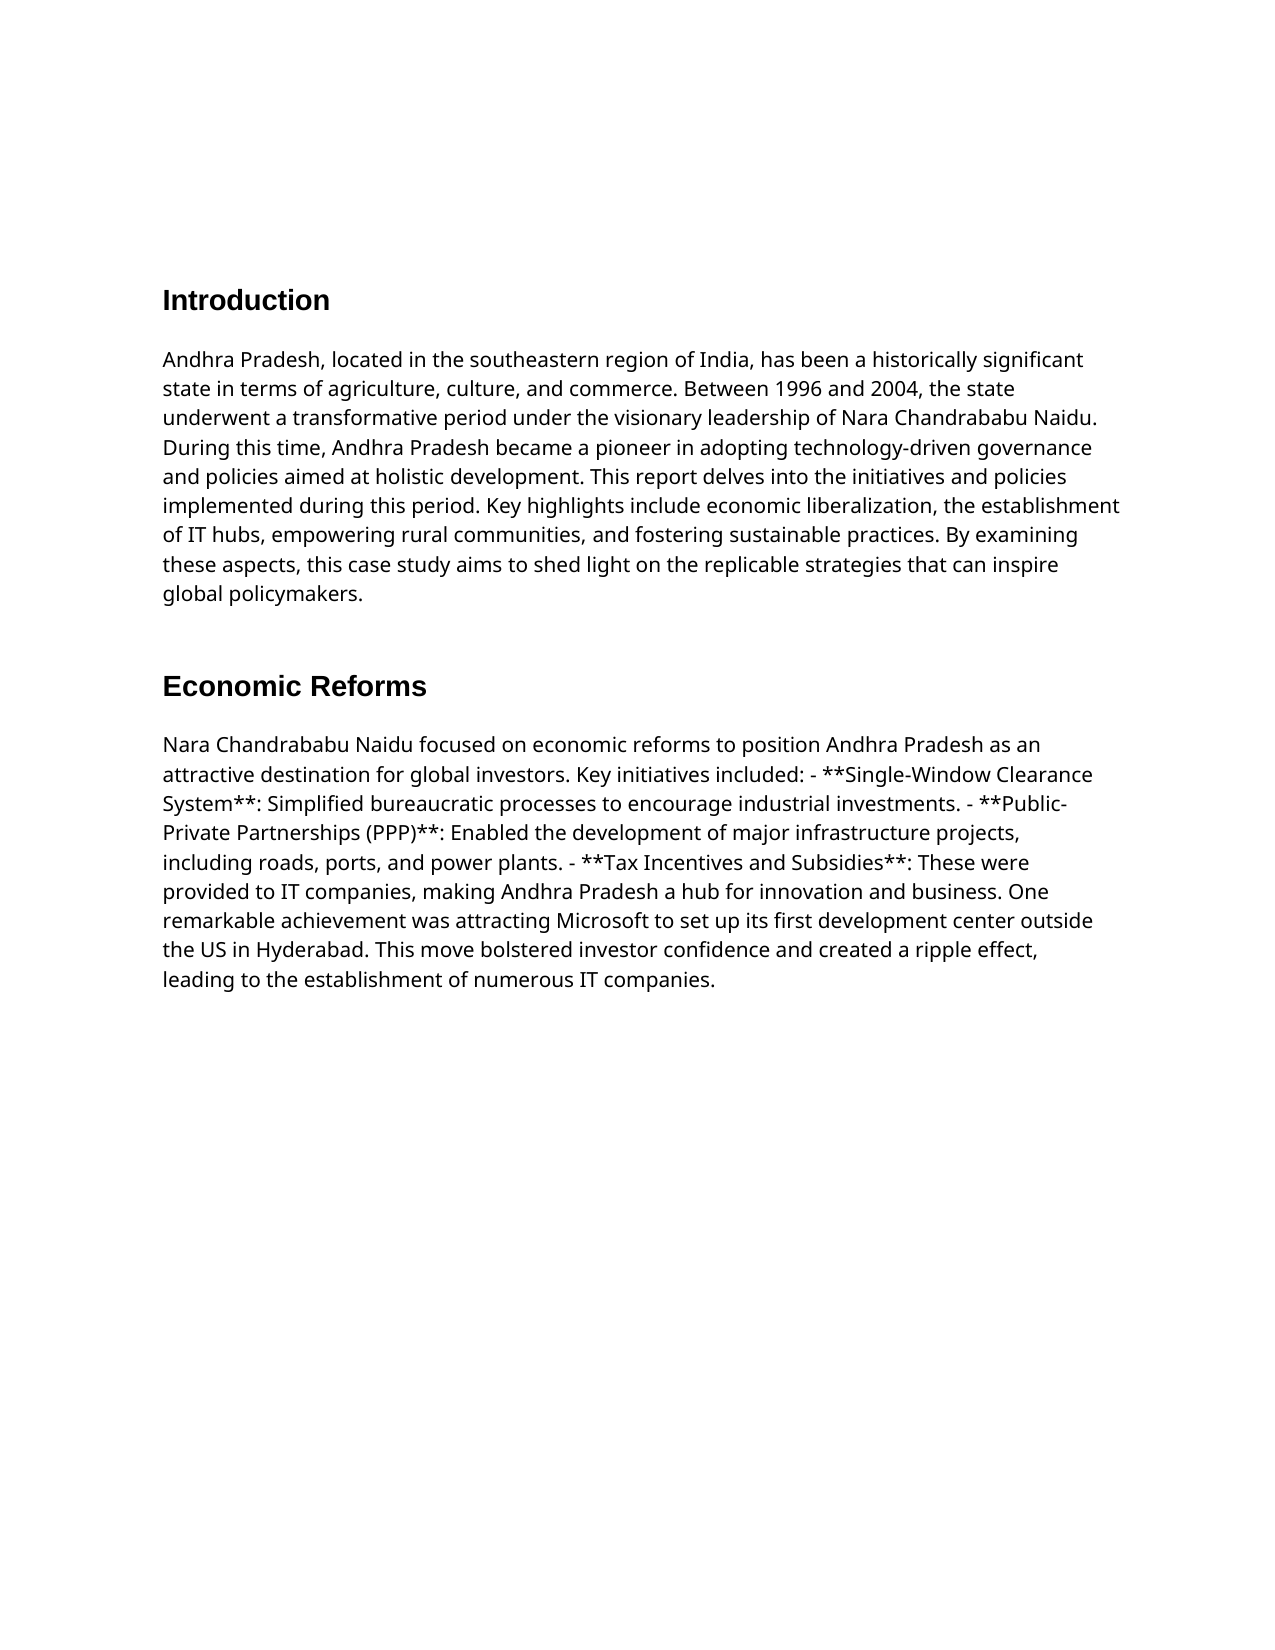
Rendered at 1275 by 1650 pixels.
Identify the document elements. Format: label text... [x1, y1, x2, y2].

text Andhra Pradesh, located in the southeastern region of India, has been a historically significant state in terms of agriculture, culture, and commerce. Between 1996 and 2004, the state underwent a transformative period under the visionary leadership of Nara Chandrababu Naidu. During this time, Andhra Pradesh became a pioneer in adopting technology-driven governance and policies aimed at holistic development. This report delves into the initiatives and policies implemented during this period. Key highlights include economic liberalization, the establishment of IT hubs, empowering rural communities, and fostering sustainable practices. By examining these aspects, this case study aims to shed light on the replicable strategies that can inspire global policymakers. [162, 345, 1125, 608]
subtitle Economic Reforms [162, 669, 1125, 702]
text Nara Chandrababu Naidu focused on economic reforms to position Andhra Pradesh as an attractive destination for global investors. Key initiatives included: - **Single-Window Clearance System**: Simplified bureaucratic processes to encourage industrial investments. - **Public-Private Partnerships (PPP)**: Enabled the development of major infrastructure projects, including roads, ports, and power plants. - **Tax Incentives and Subsidies**: These were provided to IT companies, making Andhra Pradesh a hub for innovation and business. One remarkable achievement was attracting Microsoft to set up its first development center outside the US in Hyderabad. This move bolstered investor confidence and created a ripple effect, leading to the establishment of numerous IT companies. [162, 731, 1116, 993]
subtitle Introduction [162, 283, 1125, 317]
